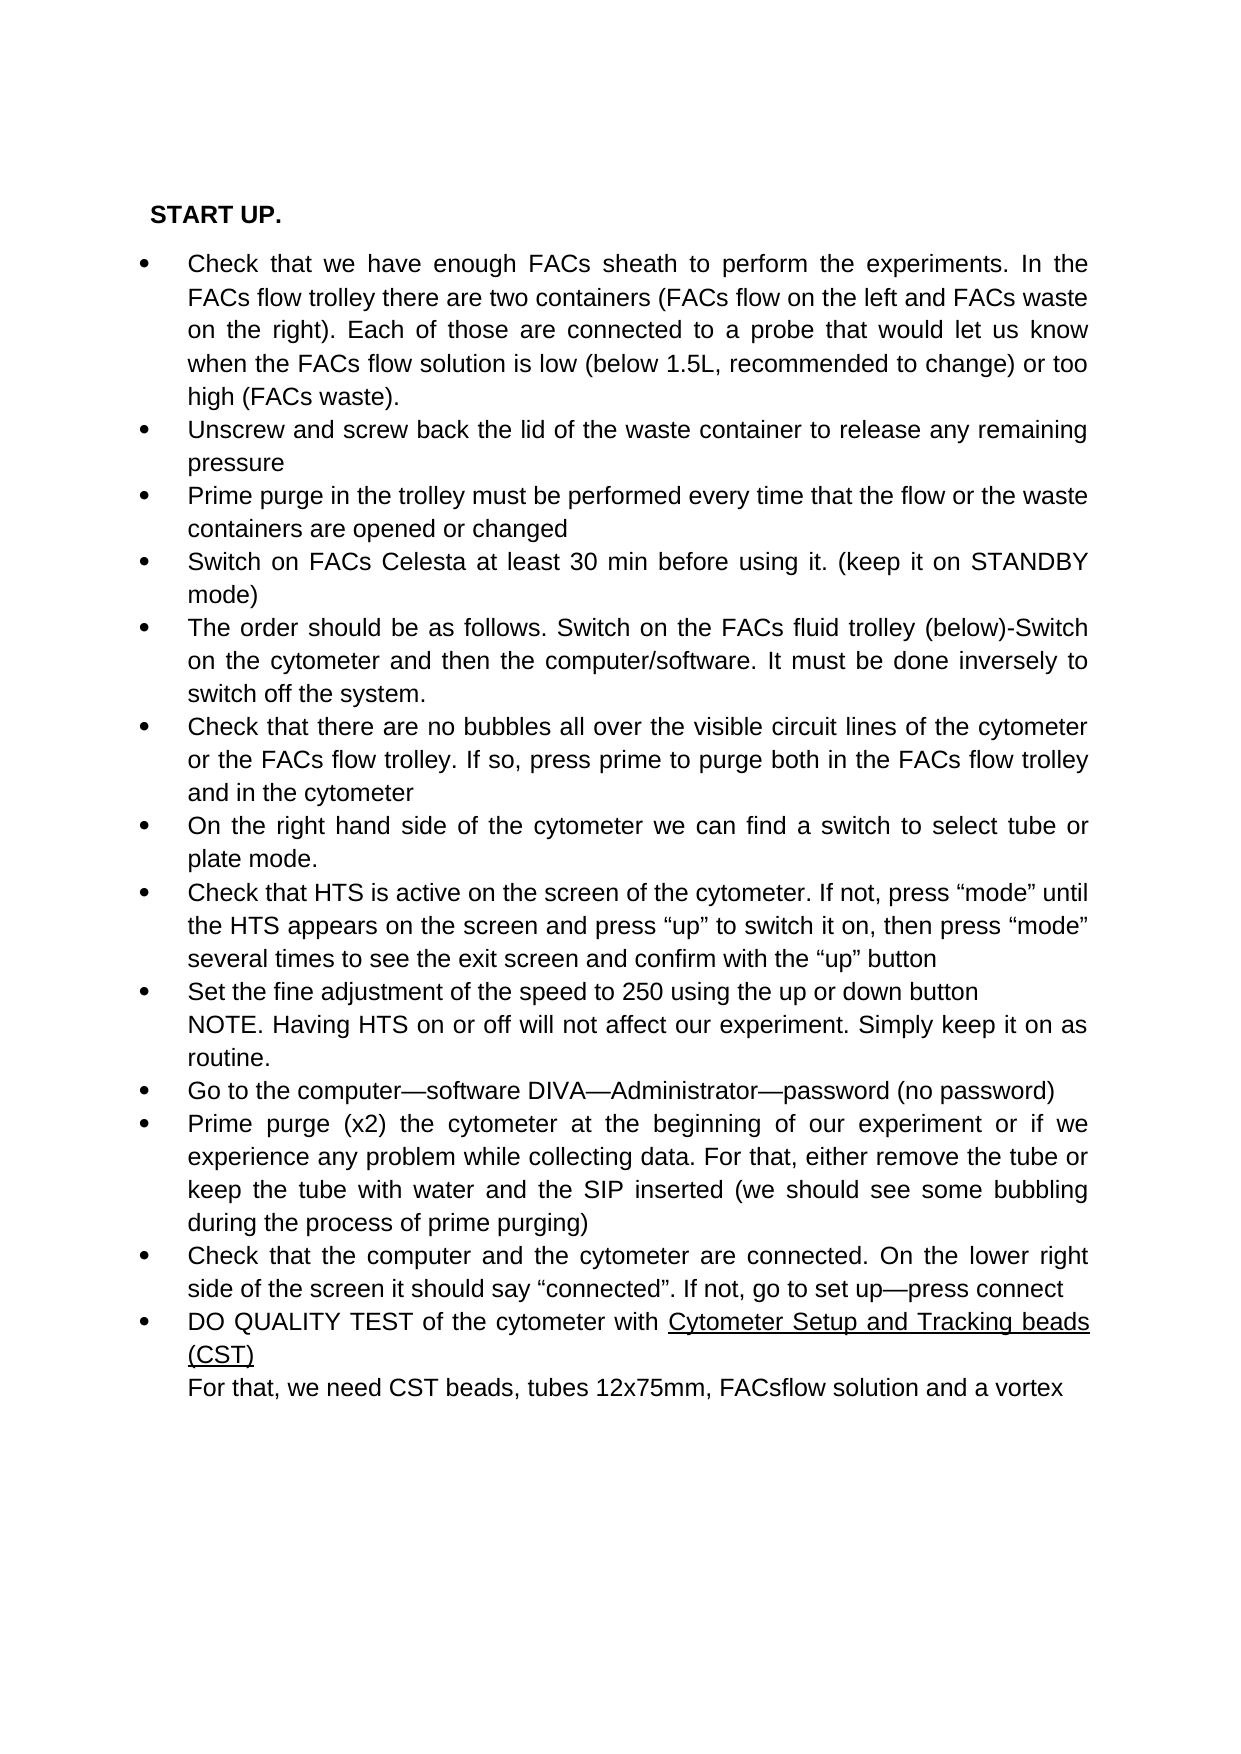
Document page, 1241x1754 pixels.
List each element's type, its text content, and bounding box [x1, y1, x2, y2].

list Switch on FACs Celesta at least 30 min before using it. (keep it on STANDBY mode) [150, 547, 1090, 609]
list Go to the computer—software DIVA—Administrator—password (no password) [150, 1076, 1090, 1105]
list DO QUALITY TEST of the cytometer with Cytometer Setup and Tracking beads (CST) [150, 1307, 1090, 1369]
list Set the fine adjustment of the speed to 250 using the up or down button [150, 977, 1090, 1006]
list Check that HTS is active on the screen of the cytometer. If not, press “mode” until the HTS appears on the screen and press “up” to switch it on, then press “mode” several times to see the exit screen and confirm with the “up” button [150, 877, 1090, 972]
list Prime purge in the trolley must be performed every time that the flow or the waste containers are opened or changed [150, 481, 1090, 543]
list Check that there are no bubbles all over the visible circuit lines of the cytometer or the FACs flow trolley. If so, press prime to purge both in the FACs flow trolley and in the cytometer [150, 712, 1090, 807]
list On the right hand side of the cytometer we can find a switch to select tube or plate mode. [150, 811, 1090, 873]
list Check that the computer and the cytometer are connected. On the lower right side of the screen it should say “connected”. If not, go to set up—press connect [150, 1241, 1090, 1303]
list For that, we need CST beads, tubes 12x75mm, FACsflow solution and a vortex [187, 1373, 1090, 1402]
text Start up. [150, 200, 1090, 228]
list Unscrew and screw back the lid of the waste container to release any remaining pressure [150, 414, 1090, 476]
list NOTE. Having HTS on or off will not affect our experiment. Simply keep it on as routine. [187, 1010, 1090, 1072]
list Check that we have enough FACs sheath to perform the experiments. In the FACs flow trolley there are two containers (FACs flow on the left and FACs waste on the right). Each of those are connected to a probe that would let us know when the FACs flow solution is low (below 1.5L, recommended to change) or too high (FACs waste). [150, 249, 1090, 410]
list Prime purge (x2) the cytometer at the beginning of our experiment or if we experience any problem while collecting data. For that, either remove the tube or keep the tube with water and the SIP inserted (we should see some bubbling during the process of prime purging) [150, 1109, 1090, 1237]
list The order should be as follows. Switch on the FACs fluid trolley (below)-Switch on the cytometer and then the computer/software. It must be done inversely to switch off the system. [150, 613, 1090, 708]
